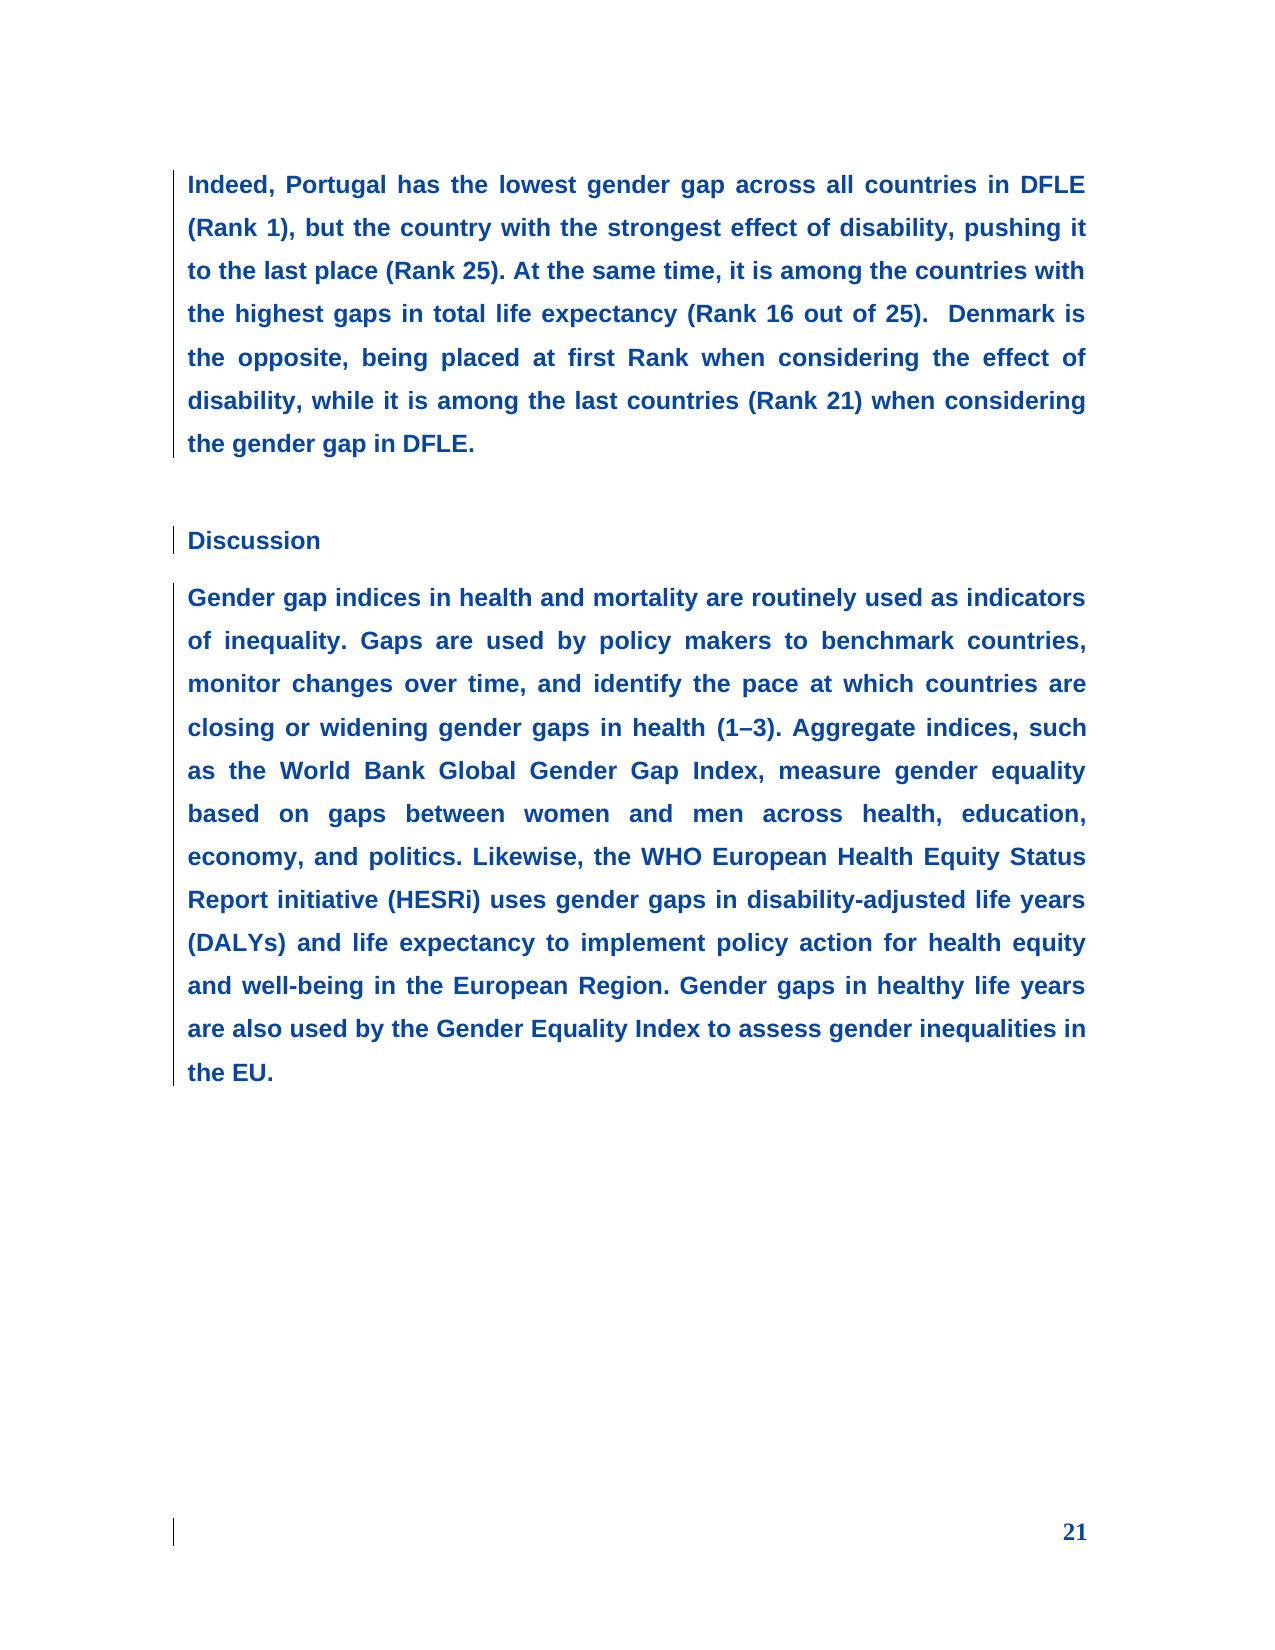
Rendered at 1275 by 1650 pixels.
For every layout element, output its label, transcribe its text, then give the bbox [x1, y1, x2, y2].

text Discussion [187, 526, 1087, 554]
text Indeed, Portugal has the lowest gender gap across all countries in DFLE (Rank 1), but the country with the strongest effect of disability, pushing it to the last place (Rank 25). At the same time, it is among the countries with the highest gaps in total life expectancy (Rank 16 out of 25). Denmark is the opposite, being placed at first Rank when considering the effect of disability, while it is among the last countries (Rank 21) when considering the gender gap in DFLE. [187, 311, 1087, 353]
text Indeed, Portugal has the lowest gender gap across all countries in DFLE (Rank 1), but the country with the strongest effect of disability, pushing it to the last place (Rank 25). At the same time, it is among the countries with the highest gaps in total life expectancy (Rank 16 out of 25). Denmark is the opposite, being placed at first Rank when considering the effect of disability, while it is among the last countries (Rank 21) when considering the gender gap in DFLE. [187, 268, 1087, 309]
text Indeed, Portugal has the lowest gender gap across all countries in DFLE (Rank 1), but the country with the strongest effect of disability, pushing it to the last place (Rank 25). At the same time, it is among the countries with the highest gaps in total life expectancy (Rank 16 out of 25). Denmark is the opposite, being placed at first Rank when considering the effect of disability, while it is among the last countries (Rank 21) when considering the gender gap in DFLE. [187, 170, 1087, 266]
text Indeed, Portugal has the lowest gender gap across all countries in DFLE (Rank 1), but the country with the strongest effect of disability, pushing it to the last place (Rank 25). At the same time, it is among the countries with the highest gaps in total life expectancy (Rank 16 out of 25). Denmark is the opposite, being placed at first Rank when considering the effect of disability, while it is among the last countries (Rank 21) when considering the gender gap in DFLE. [187, 355, 1087, 458]
text Gender gap indices in health and mortality are routinely used as indicators of inequality. Gaps are used by policy makers to benchmark countries, monitor changes over time, and identify the pace at which countries are closing or widening gender gaps in health (1–3). Aggregate indices, such as the World Bank Global Gender Gap Index, measure gender equality based on gaps between women and men across health, education, economy, and politics. Likewise, the WHO European Health Equity Status Report initiative (HESRi) uses gender gaps in disability-adjusted life years (DALYs) and life expectancy to implement policy action for health equity and well-being in the European Region. Gender gaps in healthy life years are also used by the Gender Equality Index to assess gender inequalities in the EU. [187, 583, 1087, 1086]
